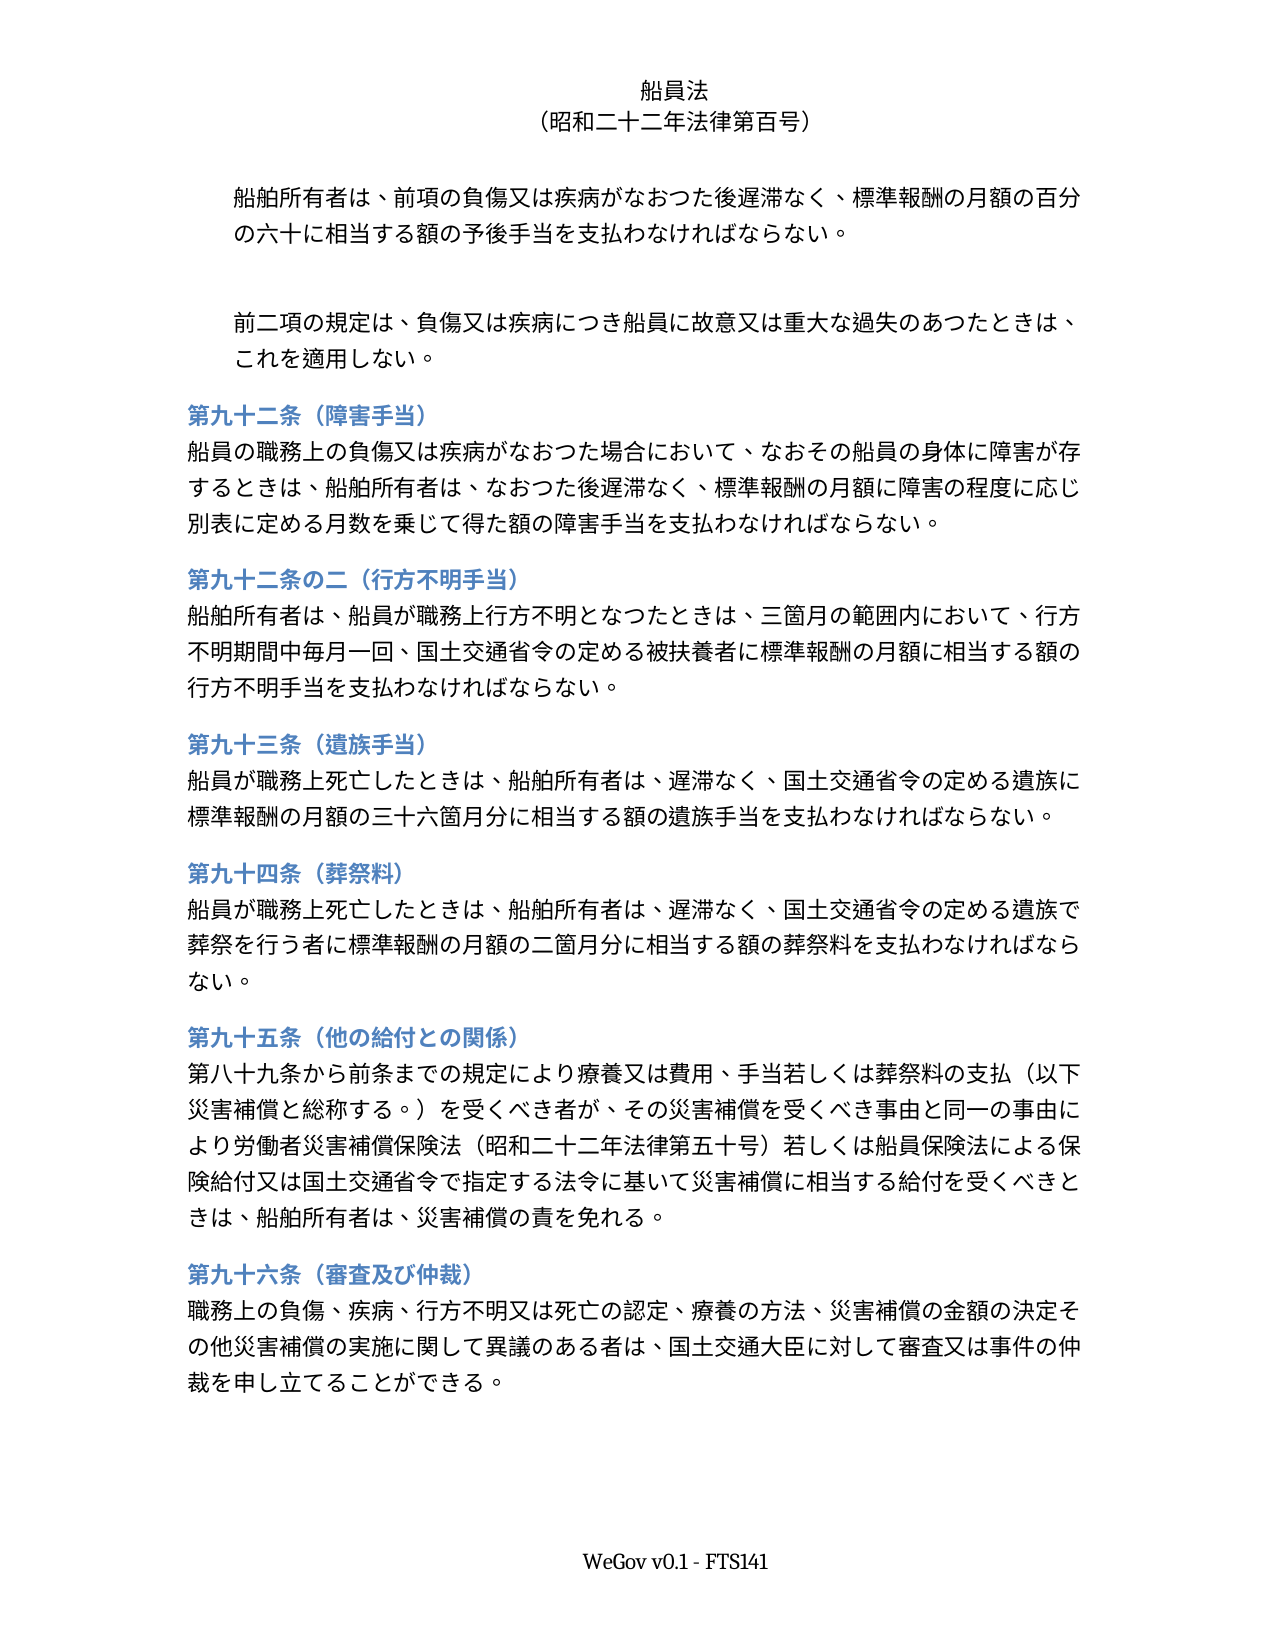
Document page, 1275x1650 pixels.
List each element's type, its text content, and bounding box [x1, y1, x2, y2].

text 船舶所有者は、船員が職務上行方不明となつたときは、三箇月の範囲内において、行方不明期間中毎月一回、国土交通省令の定める被扶養者に標準報酬の月額に相当する額の行方不明手当を支払わなければならない。 [187, 600, 1087, 703]
subtitle 第九十四条（葬祭料） [187, 858, 1087, 889]
text 第八十九条から前条までの規定により療養又は費用、手当若しくは葬祭料の支払（以下災害補償と総称する。）を受くべき者が、その災害補償を受くべき事由と同一の事由により労働者災害補償保険法（昭和二十二年法律第五十号）若しくは船員保険法による保険給付又は国土交通省令で指定する法令に基いて災害補償に相当する給付を受くべきときは、船舶所有者は、災害補償の責を免れる。 [187, 1058, 1087, 1233]
subtitle 第九十五条（他の給付との関係） [187, 1022, 1087, 1053]
text 職務上の負傷、疾病、行方不明又は死亡の認定、療養の方法、災害補償の金額の決定その他災害補償の実施に関して異議のある者は、国土交通大臣に対して審査又は事件の仲裁を申し立てることができる。 [187, 1294, 1087, 1398]
subtitle 第九十六条（審査及び仲裁） [187, 1259, 1087, 1290]
text 船舶所有者は、前項の負傷又は疾病がなおつた後遅滞なく、標準報酬の月額の百分の六十に相当する額の予後手当を支払わなければならない。 [233, 182, 1087, 249]
text 前二項の規定は、負傷又は疾病につき船員に故意又は重大な過失のあつたときは、これを適用しない。 [233, 307, 1087, 374]
text 船員が職務上死亡したときは、船舶所有者は、遅滞なく、国土交通省令の定める遺族に標準報酬の月額の三十六箇月分に相当する額の遺族手当を支払わなければならない。 [187, 765, 1087, 832]
subtitle 第九十二条（障害手当） [187, 400, 1087, 431]
text 船員が職務上死亡したときは、船舶所有者は、遅滞なく、国土交通省令の定める遺族で葬祭を行う者に標準報酬の月額の二箇月分に相当する額の葬祭料を支払わなければならない。 [187, 893, 1087, 997]
subtitle 第九十三条（遺族手当） [187, 729, 1087, 760]
subtitle 第九十二条の二（行方不明手当） [187, 564, 1087, 596]
text 船員の職務上の負傷又は疾病がなおつた場合において、なおその船員の身体に障害が存するときは、船舶所有者は、なおつた後遅滞なく、標準報酬の月額に障害の程度に応じ別表に定める月数を乗じて得た額の障害手当を支払わなければならない。 [187, 436, 1087, 539]
